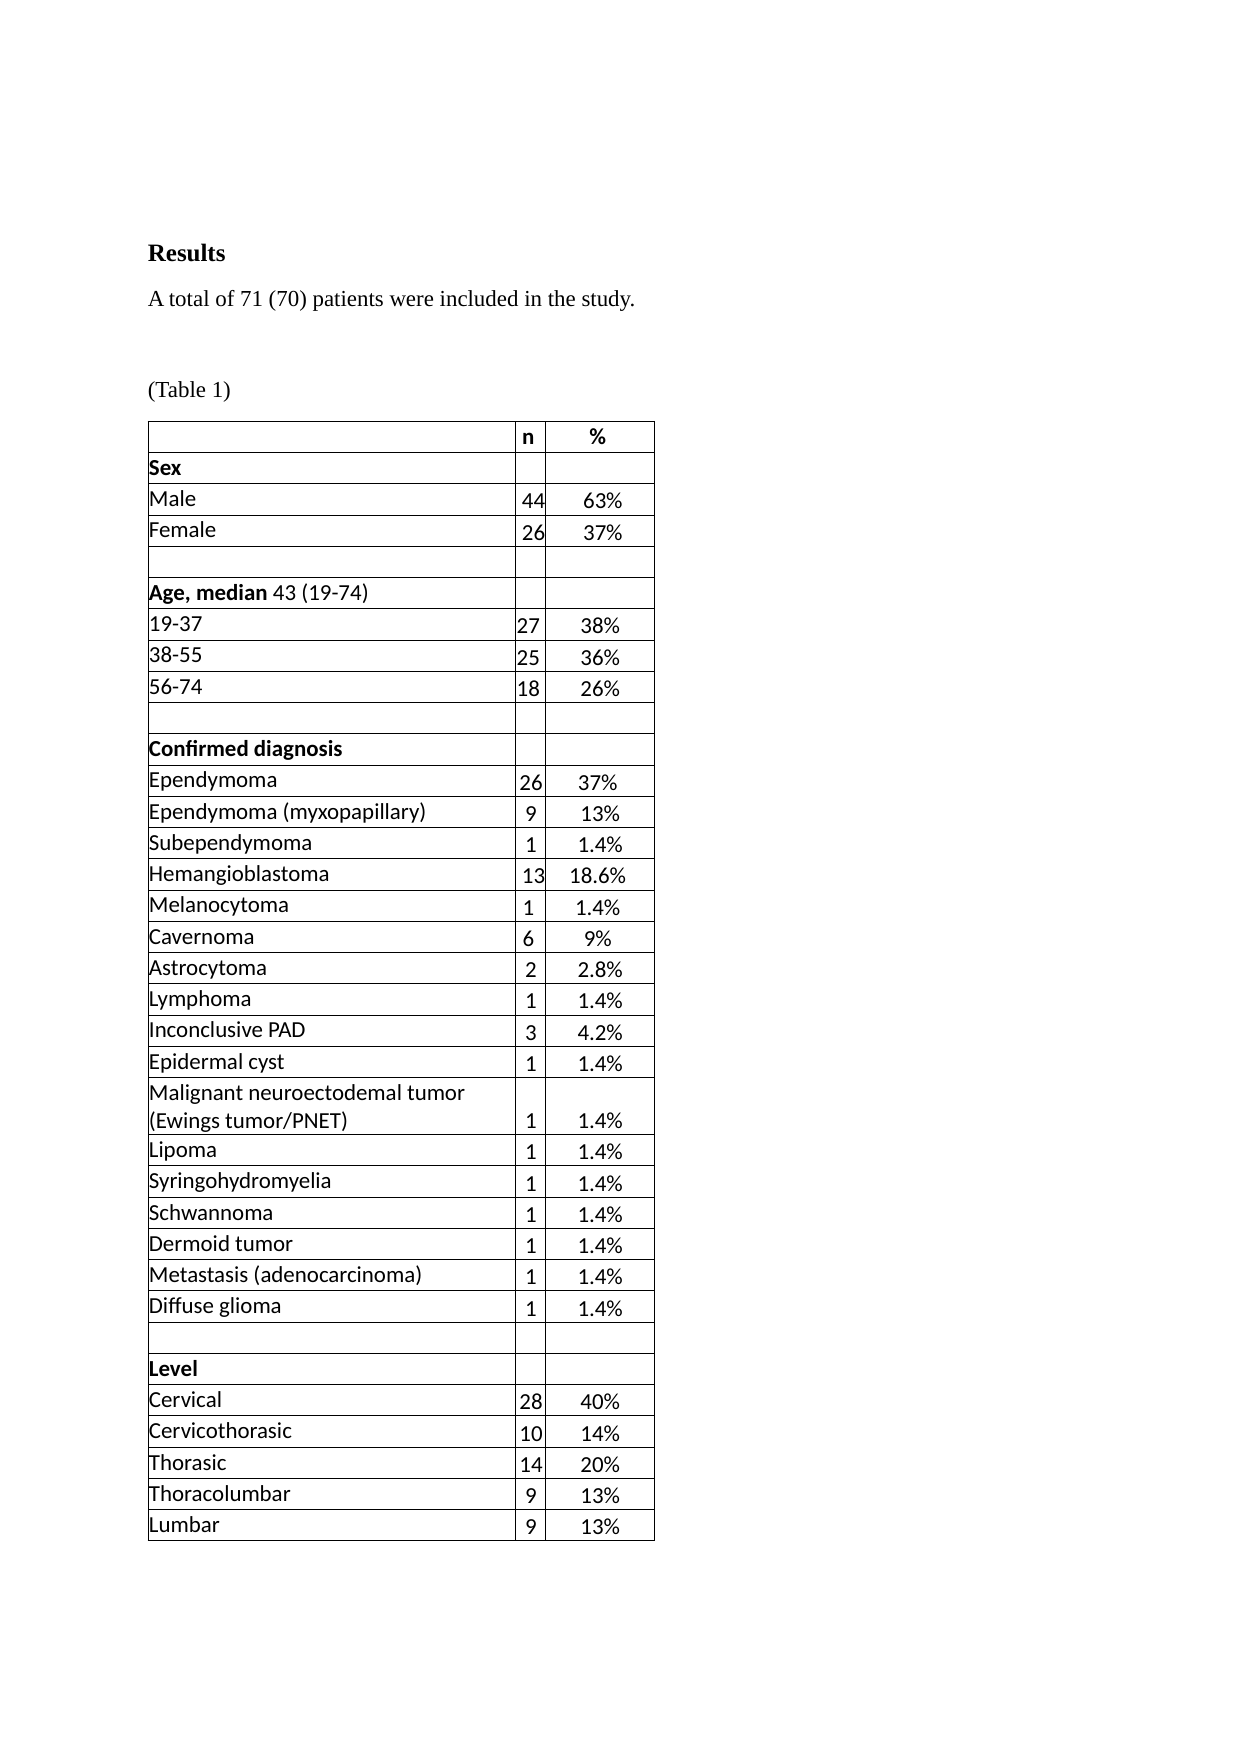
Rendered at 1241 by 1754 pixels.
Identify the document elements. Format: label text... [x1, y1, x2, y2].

table_cell 1 [516, 1047, 545, 1077]
table_cell Metastasis (adenocarcinoma) [149, 1260, 515, 1290]
table_cell [546, 1354, 654, 1384]
table_cell 1.4% [546, 984, 654, 1014]
table_cell [546, 703, 654, 733]
table_cell 25 [516, 641, 545, 671]
table_cell [149, 703, 515, 733]
table_cell Level [149, 1354, 515, 1384]
table_cell 1 [516, 984, 545, 1014]
table_cell [546, 578, 654, 608]
table_header % [546, 422, 654, 452]
table_cell 63% [546, 484, 654, 514]
table_cell 18 [516, 672, 545, 702]
table_cell Dermoid tumor [149, 1229, 515, 1259]
table_cell 13 [516, 859, 545, 889]
table_cell Schwannoma [149, 1198, 515, 1228]
table_cell Age, median 43 (19-74) [149, 578, 515, 608]
table_cell [149, 1323, 515, 1353]
table_cell 13% [546, 1510, 654, 1540]
table_cell 26 [516, 516, 545, 546]
table_cell 14 [516, 1448, 545, 1478]
table_cell 1 [516, 1078, 545, 1134]
table_cell 1.4% [546, 1260, 654, 1290]
table_cell 2 [516, 953, 545, 983]
table_cell 1.4% [546, 891, 654, 921]
table_cell 1 [516, 1229, 545, 1259]
table_cell Lymphoma [149, 984, 515, 1014]
table_cell 37% [546, 766, 654, 796]
table_cell 10 [516, 1416, 545, 1447]
table_cell 28 [516, 1385, 545, 1415]
table_cell 18.6% [546, 859, 654, 889]
table_cell Inconclusive PAD [149, 1016, 515, 1046]
table_cell Hemangioblastoma [149, 859, 515, 889]
text A total of 71 (70) patients were included in the study. [148, 286, 1093, 312]
table_cell 1.4% [546, 1198, 654, 1228]
table_cell Syringohydromyelia [149, 1166, 515, 1197]
table_cell [546, 1323, 654, 1353]
table_cell 1.4% [546, 1229, 654, 1259]
table_cell 6 [516, 922, 545, 952]
table_cell 56-74 [149, 672, 515, 702]
table_cell [546, 734, 654, 764]
table_cell Epidermal cyst [149, 1047, 515, 1077]
table_cell Male [149, 484, 515, 514]
table_cell Lumbar [149, 1510, 515, 1540]
table_cell [516, 1354, 545, 1384]
table_cell 40% [546, 1385, 654, 1415]
table_cell Sex [149, 453, 515, 483]
table_cell [149, 547, 515, 577]
table_cell 1.4% [546, 1166, 654, 1197]
table_cell 13% [546, 1479, 654, 1509]
table_cell 4.2% [546, 1016, 654, 1046]
table_cell 37% [546, 516, 654, 546]
table_cell Astrocytoma [149, 953, 515, 983]
table_cell 26 [516, 766, 545, 796]
table_cell 14% [546, 1416, 654, 1447]
table_header n [516, 422, 545, 452]
table_cell Ependymoma (myxopapillary) [149, 797, 515, 827]
table_cell 1 [516, 891, 545, 921]
table_cell Cavernoma [149, 922, 515, 952]
table_cell Malignant neuroectodemal tumor (Ewings tumor/PNET) [149, 1078, 515, 1134]
table_cell 9% [546, 922, 654, 952]
table_cell 1.4% [546, 1291, 654, 1322]
table_cell Confirmed diagnosis [149, 734, 515, 764]
table_cell Ependymoma [149, 766, 515, 796]
table_cell Melanocytoma [149, 891, 515, 921]
table_cell Diffuse glioma [149, 1291, 515, 1322]
text Results [148, 238, 1093, 267]
text (Table 1) [148, 376, 1093, 402]
table_cell [516, 703, 545, 733]
table_cell 26% [546, 672, 654, 702]
table_cell 38% [546, 609, 654, 639]
table_cell Female [149, 516, 515, 546]
table_cell 1 [516, 1260, 545, 1290]
table_cell 27 [516, 609, 545, 639]
table_cell 9 [516, 1510, 545, 1540]
table_cell Thoracolumbar [149, 1479, 515, 1509]
table_cell 1 [516, 1135, 545, 1165]
table_cell Thorasic [149, 1448, 515, 1478]
table_cell 1 [516, 1291, 545, 1322]
table_cell [516, 453, 545, 483]
table_cell 9 [516, 1479, 545, 1509]
table_cell 1 [516, 1166, 545, 1197]
table_cell 2.8% [546, 953, 654, 983]
table_cell [546, 547, 654, 577]
table_cell [546, 453, 654, 483]
table_cell 1.4% [546, 1078, 654, 1134]
table_cell Cervical [149, 1385, 515, 1415]
table_cell 9 [516, 797, 545, 827]
table_cell 44 [516, 484, 545, 514]
table_cell 38-55 [149, 641, 515, 671]
table_cell 1.4% [546, 1047, 654, 1077]
table_cell [516, 578, 545, 608]
table_cell 20% [546, 1448, 654, 1478]
table_cell 36% [546, 641, 654, 671]
table_cell [516, 734, 545, 764]
table_cell 3 [516, 1016, 545, 1046]
table_cell 13% [546, 797, 654, 827]
table_cell 1 [516, 1198, 545, 1228]
table_cell Subependymoma [149, 828, 515, 858]
table_cell [516, 1323, 545, 1353]
table_header [149, 422, 515, 452]
table_cell 1 [516, 828, 545, 858]
table_cell Lipoma [149, 1135, 515, 1165]
table_cell 19-37 [149, 609, 515, 639]
table_cell Cervicothorasic [149, 1416, 515, 1447]
table_cell [516, 547, 545, 577]
table_cell 1.4% [546, 828, 654, 858]
table_cell 1.4% [546, 1135, 654, 1165]
